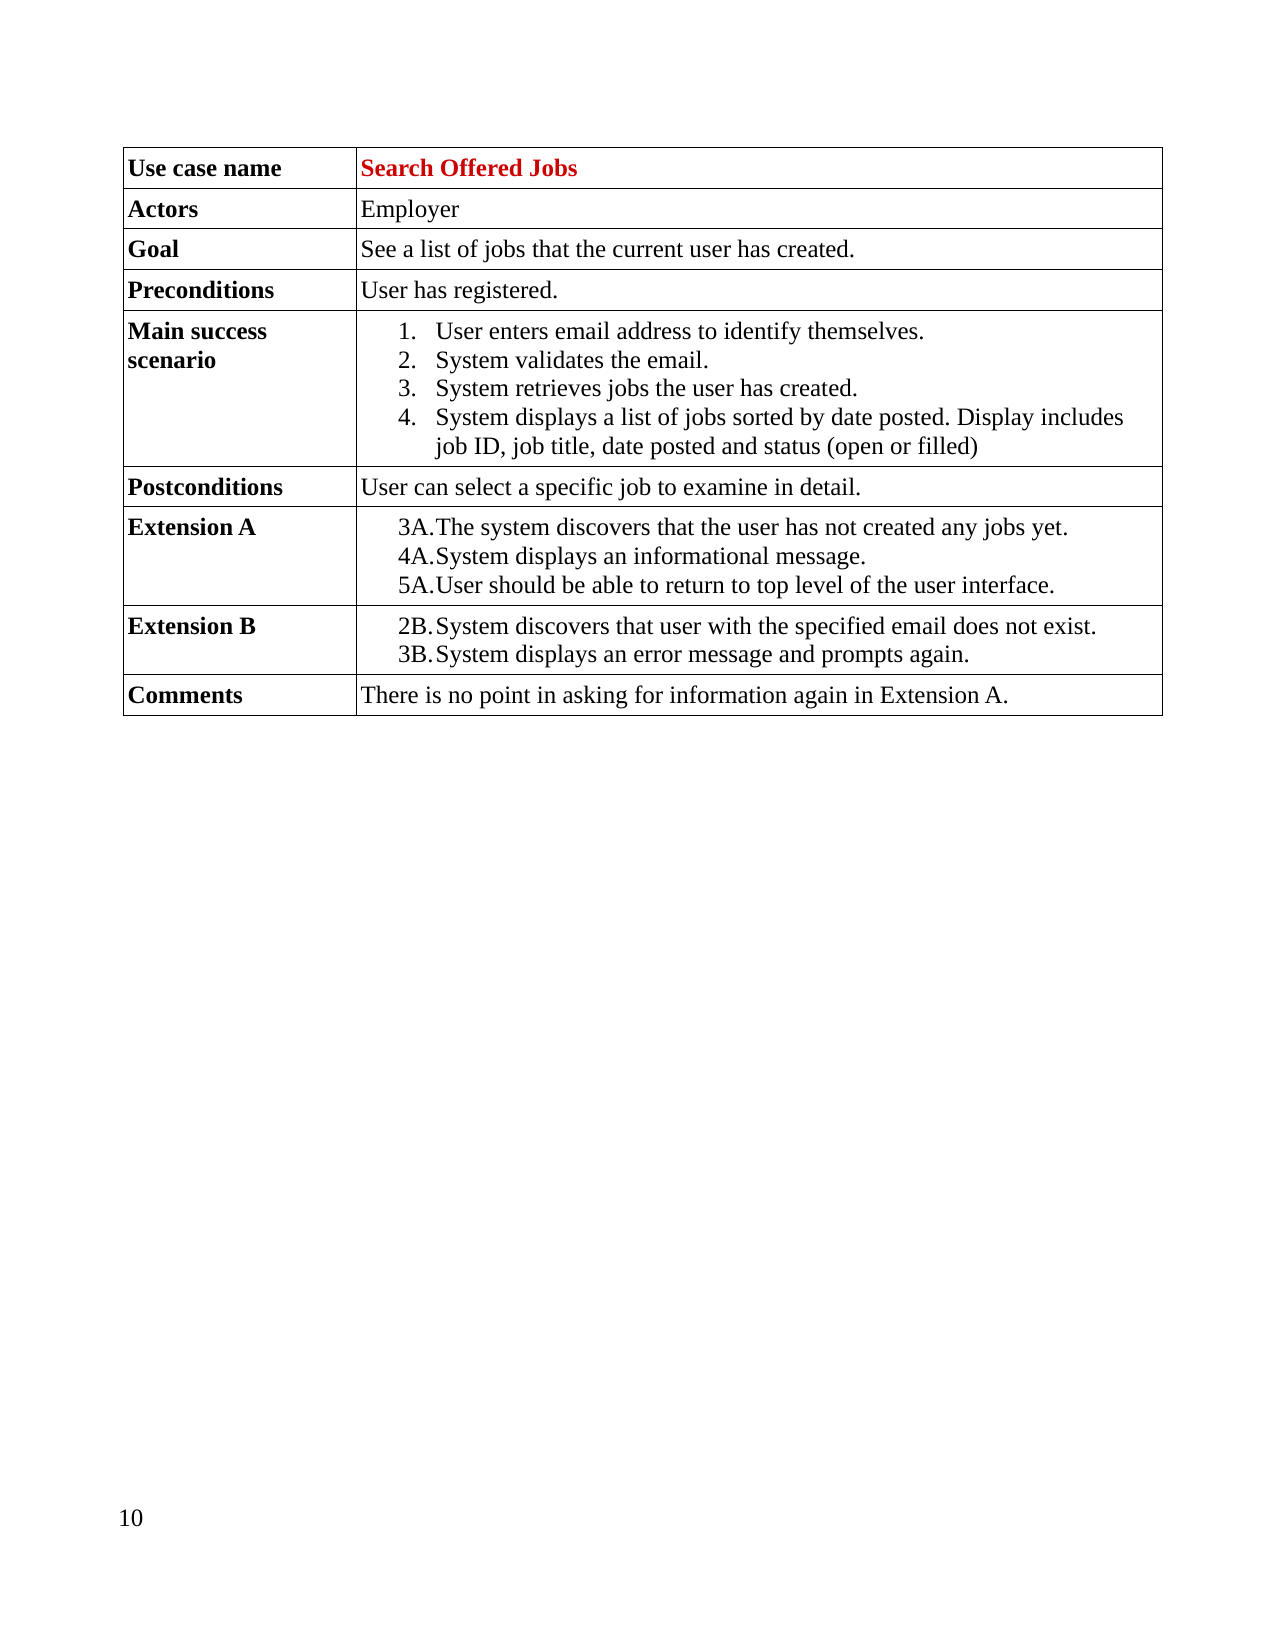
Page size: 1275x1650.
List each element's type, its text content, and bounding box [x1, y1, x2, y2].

table_cell User enters email address to identify themselves. System validates the email. System retrieves jobs the user has created. System displays a list of jobs sorted by date posted. Display includes job ID, job title, date posted and status (open or filled) [357, 311, 1162, 466]
table_cell Goal [124, 229, 356, 269]
table_cell Actors [124, 189, 356, 228]
table_cell Preconditions [124, 270, 356, 310]
table_cell The system discovers that the user has not created any jobs yet. System displays an informational message. User should be able to return to top level of the user interface. [357, 507, 1162, 604]
table_cell Employer [357, 189, 1162, 228]
table_cell Extension B [124, 606, 356, 674]
table_cell Main success scenario [124, 311, 356, 466]
table_cell Postconditions [124, 467, 356, 506]
table_cell User has registered. [357, 270, 1162, 310]
table_cell Extension A [124, 507, 356, 604]
table_cell See a list of jobs that the current user has created. [357, 229, 1162, 269]
table_cell User can select a specific job to examine in detail. [357, 467, 1162, 506]
table_cell There is no point in asking for information again in Extension A. [357, 675, 1162, 715]
table_cell Comments [124, 675, 356, 715]
table_header Search Offered Jobs [357, 148, 1162, 188]
table_cell System discovers that user with the specified email does not exist. System displays an error message and prompts again. [357, 606, 1162, 674]
table_header Use case name [124, 148, 356, 188]
